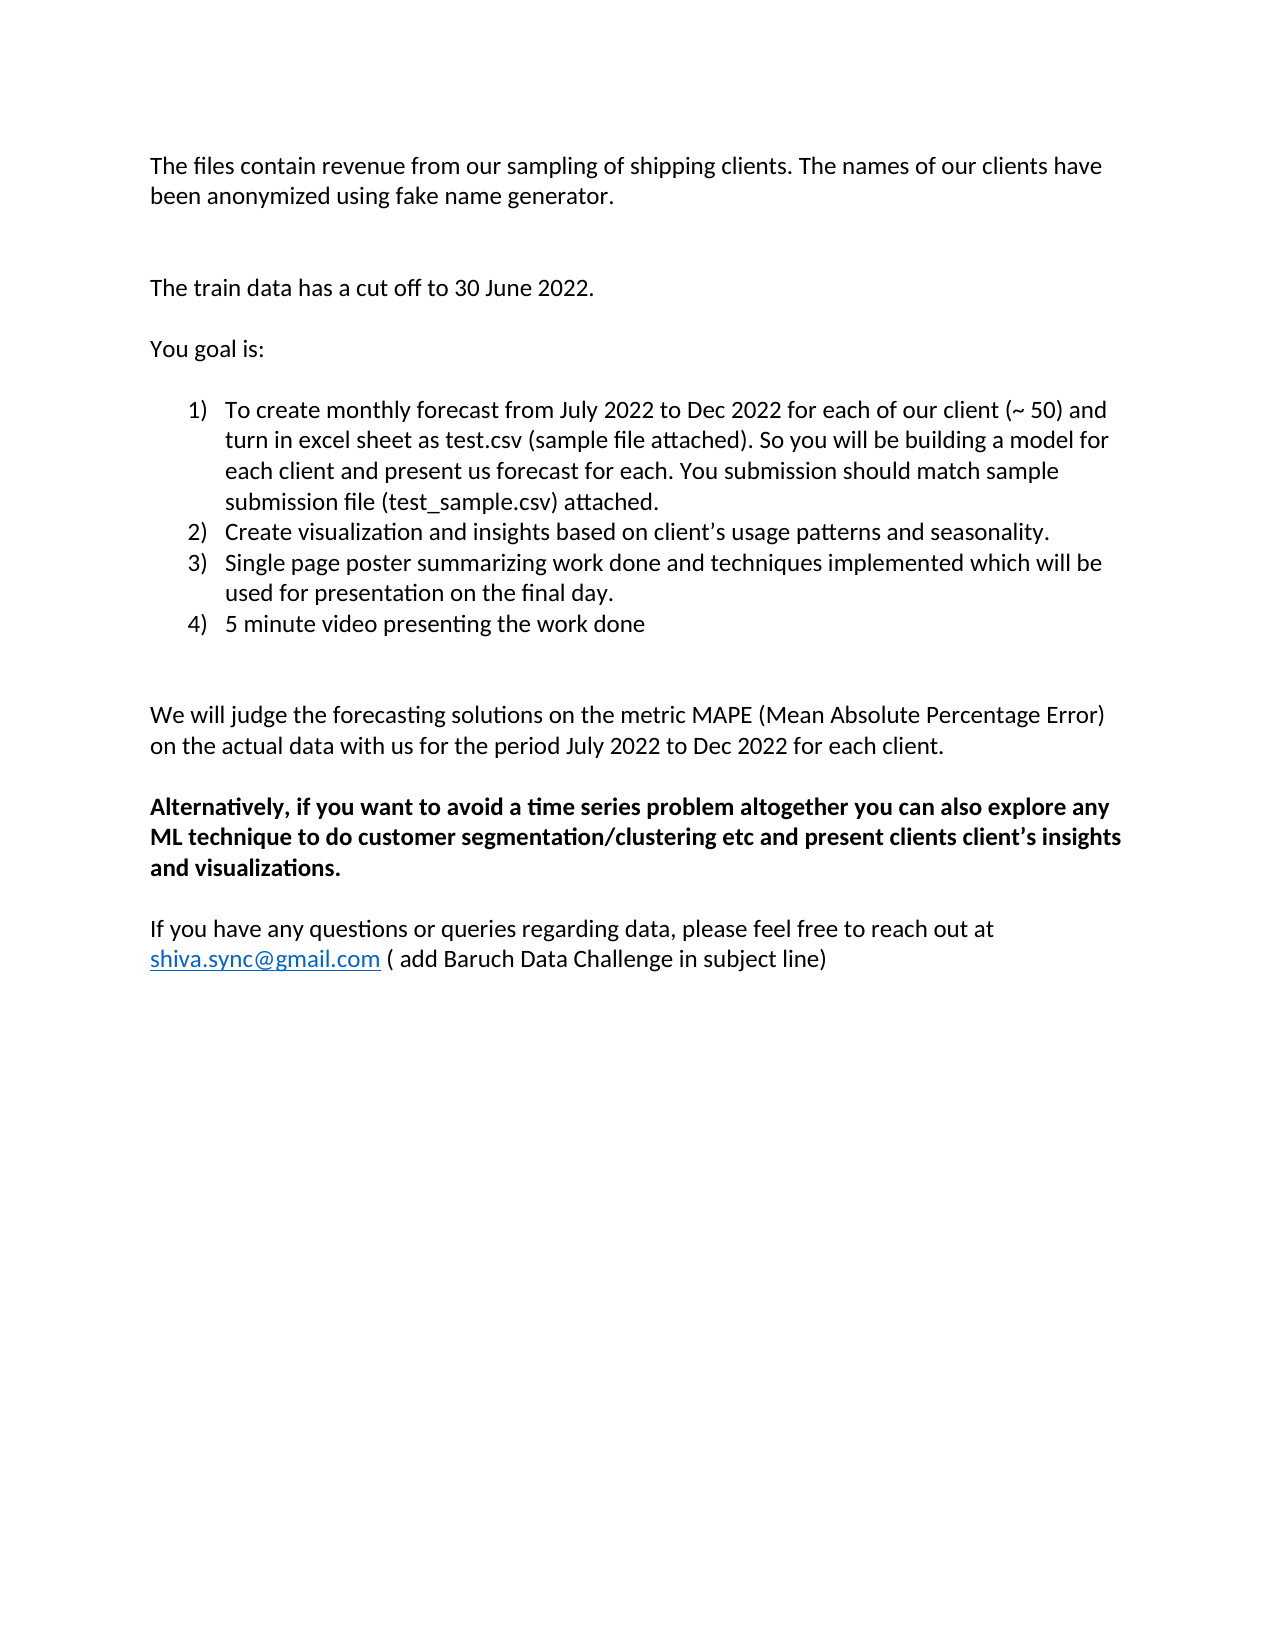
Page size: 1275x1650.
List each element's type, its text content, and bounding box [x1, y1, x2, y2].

list Single page poster summarizing work done and techniques implemented which will be used for presentation on the final day. [187, 547, 1125, 608]
text If you have any questions or queries regarding data, please feel free to reach out at shiva.sync@gmail.com ( add Baruch Data Challenge in subject line) [150, 913, 1125, 974]
list Create visualization and insights based on client’s usage patterns and seasonality. [187, 516, 1125, 547]
text You goal is: [150, 333, 1125, 364]
text Alternatively, if you want to avoid a time series problem altogether you can also explore any ML technique to do customer segmentation/clustering etc and present clients client’s insights and visualizations. [150, 791, 1125, 882]
text The files contain revenue from our sampling of shipping clients. The names of our clients have been anonymized using fake name generator. [150, 150, 1125, 211]
list 5 minute video presenting the work done [187, 608, 1125, 638]
text The train data has a cut off to 30 June 2022. [150, 272, 1125, 303]
list To create monthly forecast from July 2022 to Dec 2022 for each of our client (~ 50) and turn in excel sheet as test.csv (sample file attached). So you will be building a model for each client and present us forecast for each. You submission should match sample submission file (test_sample.csv) attached. [187, 394, 1125, 516]
text We will judge the forecasting solutions on the metric MAPE (Mean Absolute Percentage Error) on the actual data with us for the period July 2022 to Dec 2022 for each client. [150, 699, 1125, 760]
